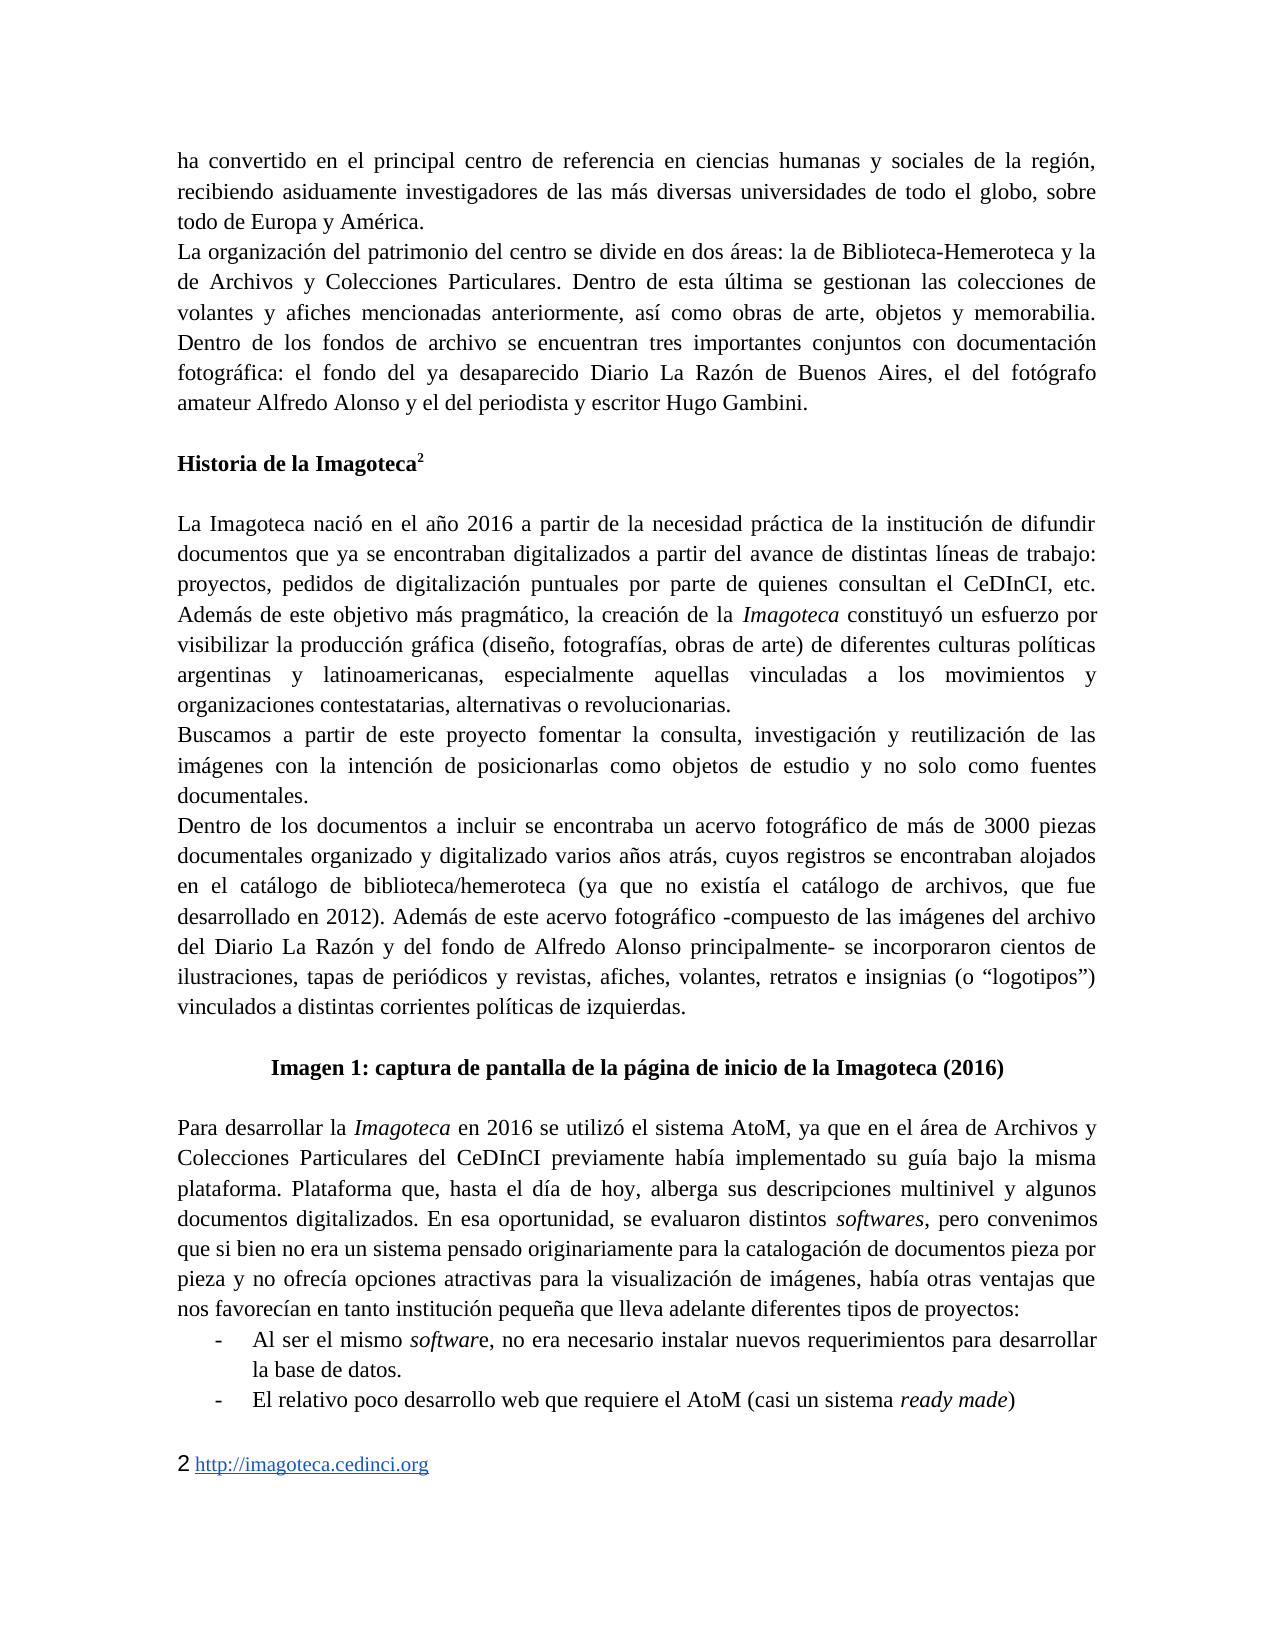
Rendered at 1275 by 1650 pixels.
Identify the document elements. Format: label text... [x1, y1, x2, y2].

text Buscamos a partir de este proyecto fomentar la consulta, investigación y reutilización de las imágenes con la intención de posicionarlas como objetos de estudio y no solo como fuentes documentales. [177, 722, 1098, 808]
text Historia de la Imagoteca [177, 450, 1098, 476]
text Dentro de los documentos a incluir se encontraba un acervo fotográfico de más de 3000 piezas documentales organizado y digitalizado varios años atrás, cuyos registros se encontraban alojados en el catálogo de biblioteca/hemeroteca (ya que no existía el catálogo de archivos, que fue desarrollado en 2012). Además de este acervo fotográfico -compuesto de las imágenes del archivo del Diario La Razón y del fondo de Alfredo Alonso principalmente- se incorporaron cientos de ilustraciones, tapas de periódicos y revistas, afiches, volantes, retratos e insignias (o “logotipos”) vinculados a distintas corrientes políticas de izquierdas. [177, 812, 1098, 1020]
text Imagen 1: captura de pantalla de la página de inicio de la Imagoteca (2016) [177, 1054, 1098, 1080]
text La Imagoteca nació en el año 2016 a partir de la necesidad práctica de la institución de difundir documentos que ya se encontraban digitalizados a partir del avance de distintas líneas de trabajo: proyectos, pedidos de digitalización puntuales por parte de quienes consultan el CeDInCI, etc. Además de este objetivo más pragmático, la creación de la Imagoteca constituyó un esfuerzo por visibilizar la producción gráfica (diseño, fotografías, obras de arte) de diferentes culturas políticas argentinas y latinoamericanas, especialmente aquellas vinculadas a los movimientos y organizaciones contestatarias, alternativas o revolucionarias. [177, 510, 1098, 718]
list El relativo poco desarrollo web que requiere el AtoM (casi un sistema ready made) [214, 1386, 1098, 1412]
text La organización del patrimonio del centro se divide en dos áreas: la de Biblioteca-Hemeroteca y la de Archivos y Colecciones Particulares. Dentro de esta última se gestionan las colecciones de volantes y afiches mencionadas anteriormente, así como obras de arte, objetos y memorabilia. Dentro de los fondos de archivo se encuentran tres importantes conjuntos con documentación fotográfica: el fondo del ya desaparecido Diario La Razón de Buenos Aires, el del fotógrafo amateur Alfredo Alonso y el del periodista y escritor Hugo Gambini. [177, 238, 1098, 416]
text Para desarrollar la Imagoteca en 2016 se utilizó el sistema AtoM, ya que en el área de Archivos y Colecciones Particulares del CeDInCI previamente había implementado su guía bajo la misma plataforma. Plataforma que, hasta el día de hoy, alberga sus descripciones multinivel y algunos documentos digitalizados. En esa oportunidad, se evaluaron distintos softwares, pero convenimos que si bien no era un sistema pensado originariamente para la catalogación de documentos pieza por pieza y no ofrecía opciones atractivas para la visualización de imágenes, había otras ventajas que nos favorecían en tanto institución pequeña que lleva adelante diferentes tipos de proyectos: [177, 1114, 1098, 1322]
list Al ser el mismo software, no era necesario instalar nuevos requerimientos para desarrollar la base de datos. [214, 1326, 1098, 1382]
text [177, 148, 1098, 234]
